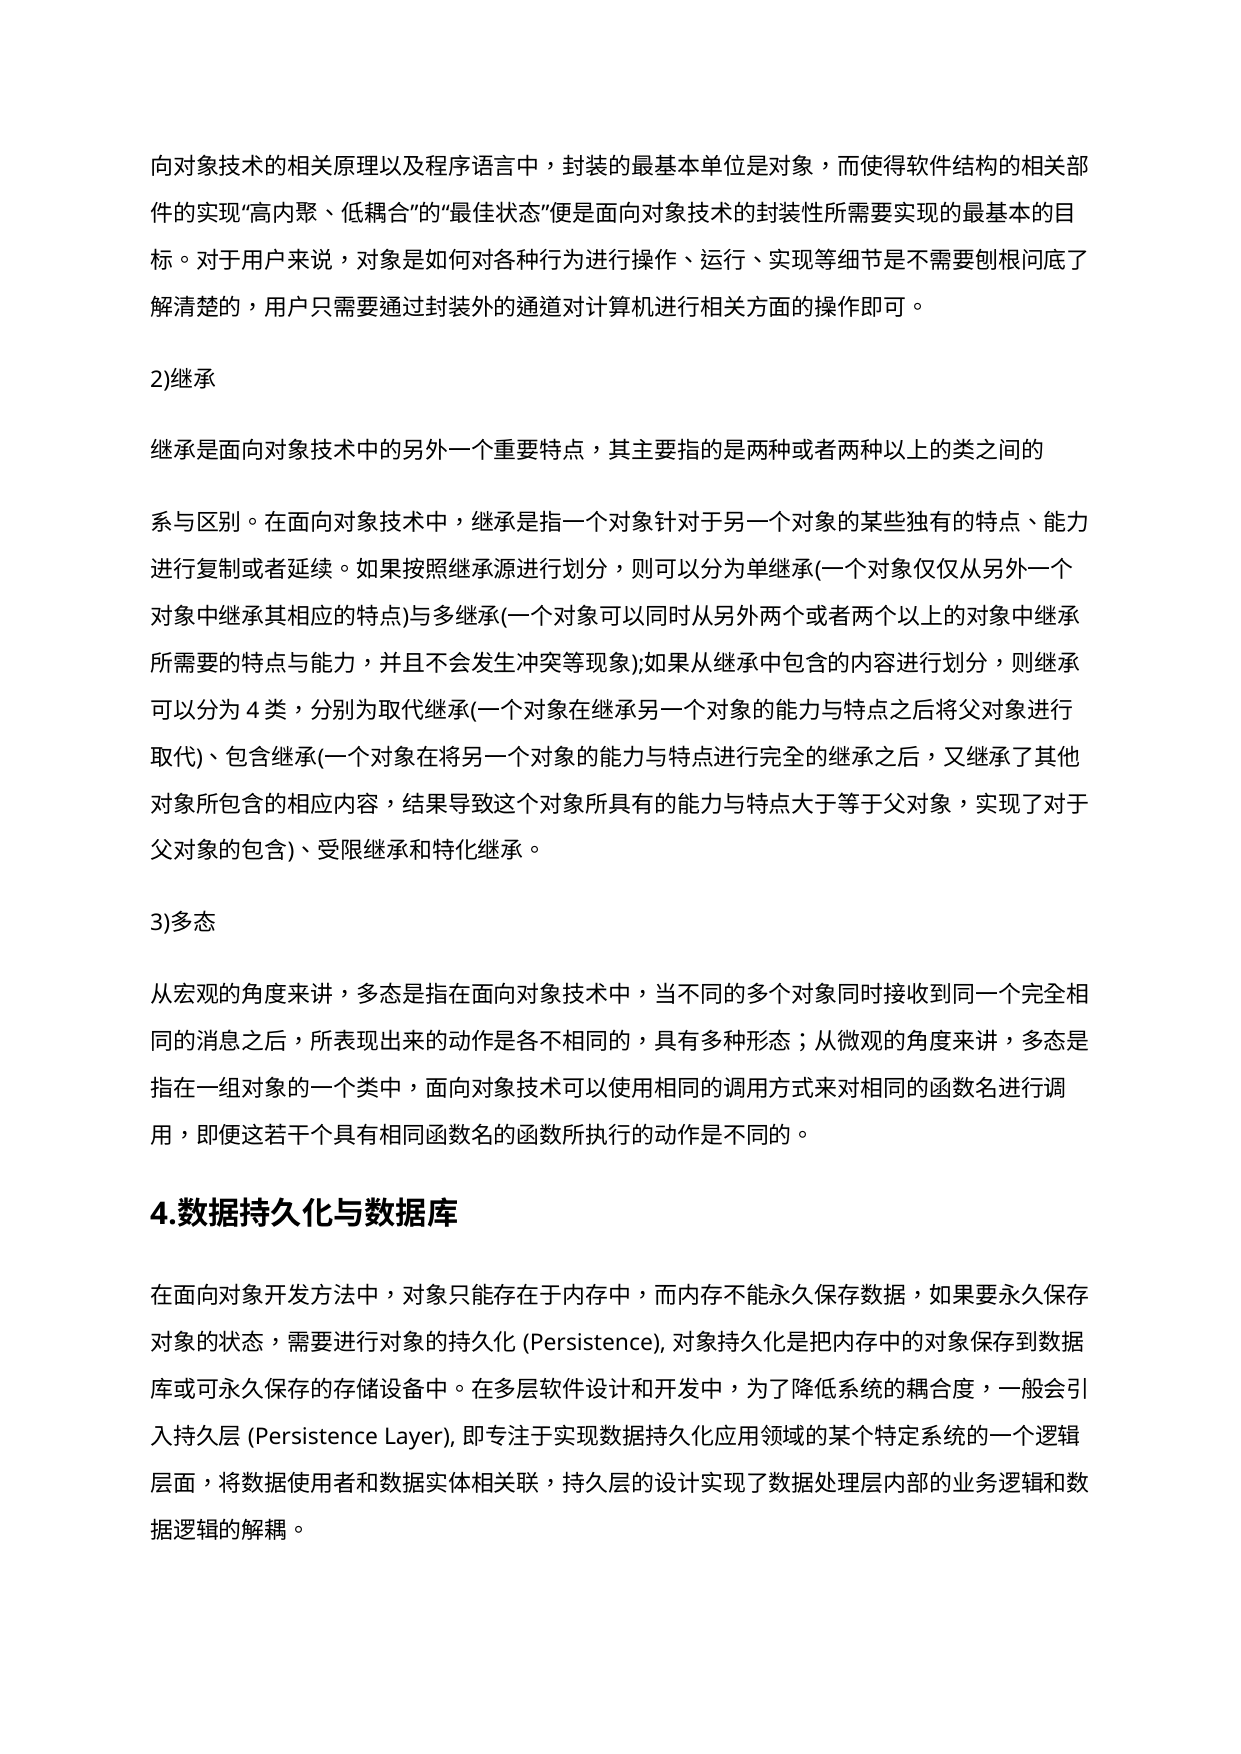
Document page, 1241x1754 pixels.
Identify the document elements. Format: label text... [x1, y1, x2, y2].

text 在面向对象开发方法中，对象只能存在于内存中，而内存不能永久保存数据，如果要永久保存对象的状态，需要进行对象的持久化 (Persistence), 对象持久化是把内存中的对象保存到数据库或可永久保存的存储设备中。在多层软件设计和开发中，为了降低系统的耦合度，一般会引入持久层 (Persistence Layer), 即专注于实现数据持久化应用领域的某个特定系统的一个逻辑层面，将数据使用者和数据实体相关联，持久层的设计实现了数据处理层内部的业务逻辑和数据逻辑的解耦。 [150, 1279, 1090, 1545]
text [150, 150, 1090, 322]
subtitle 4.数据持久化与数据库 [150, 1191, 1090, 1233]
text 3)多态 [150, 906, 1090, 937]
text 继承是面向对象技术中的另外一个重要特点，其主要指的是两种或者两种以上的类之间的 [150, 434, 1090, 466]
text 从宏观的角度来讲，多态是指在面向对象技术中，当不同的多个对象同时接收到同一个完全相同的消息之后，所表现出来的动作是各不相同的，具有多种形态；从微观的角度来讲，多态是指在一组对象的一个类中，面向对象技术可以使用相同的调用方式来对相同的函数名进行调用，即便这若干个具有相同函数名的函数所执行的动作是不同的。 [150, 978, 1090, 1150]
text 系与区别。在面向对象技术中，继承是指一个对象针对于另一个对象的某些独有的特点、能力进行复制或者延续。如果按照继承源进行划分，则可以分为单继承(一个对象仅仅从另外一个对象中继承其相应的特点)与多继承(一个对象可以同时从另外两个或者两个以上的对象中继承所需要的特点与能力，并且不会发生冲突等现象);如果从继承中包含的内容进行划分，则继承可以分为4类，分别为取代继承(一个对象在继承另一个对象的能力与特点之后将父对象进行取代)、包含继承(一个对象在将另一个对象的能力与特点进行完全的继承之后，又继承了其他对象所包含的相应内容，结果导致这个对象所具有的能力与特点大于等于父对象，实现了对于父对象的包含)、受限继承和特化继承。 [150, 506, 1090, 866]
text 2)继承 [150, 362, 1090, 394]
